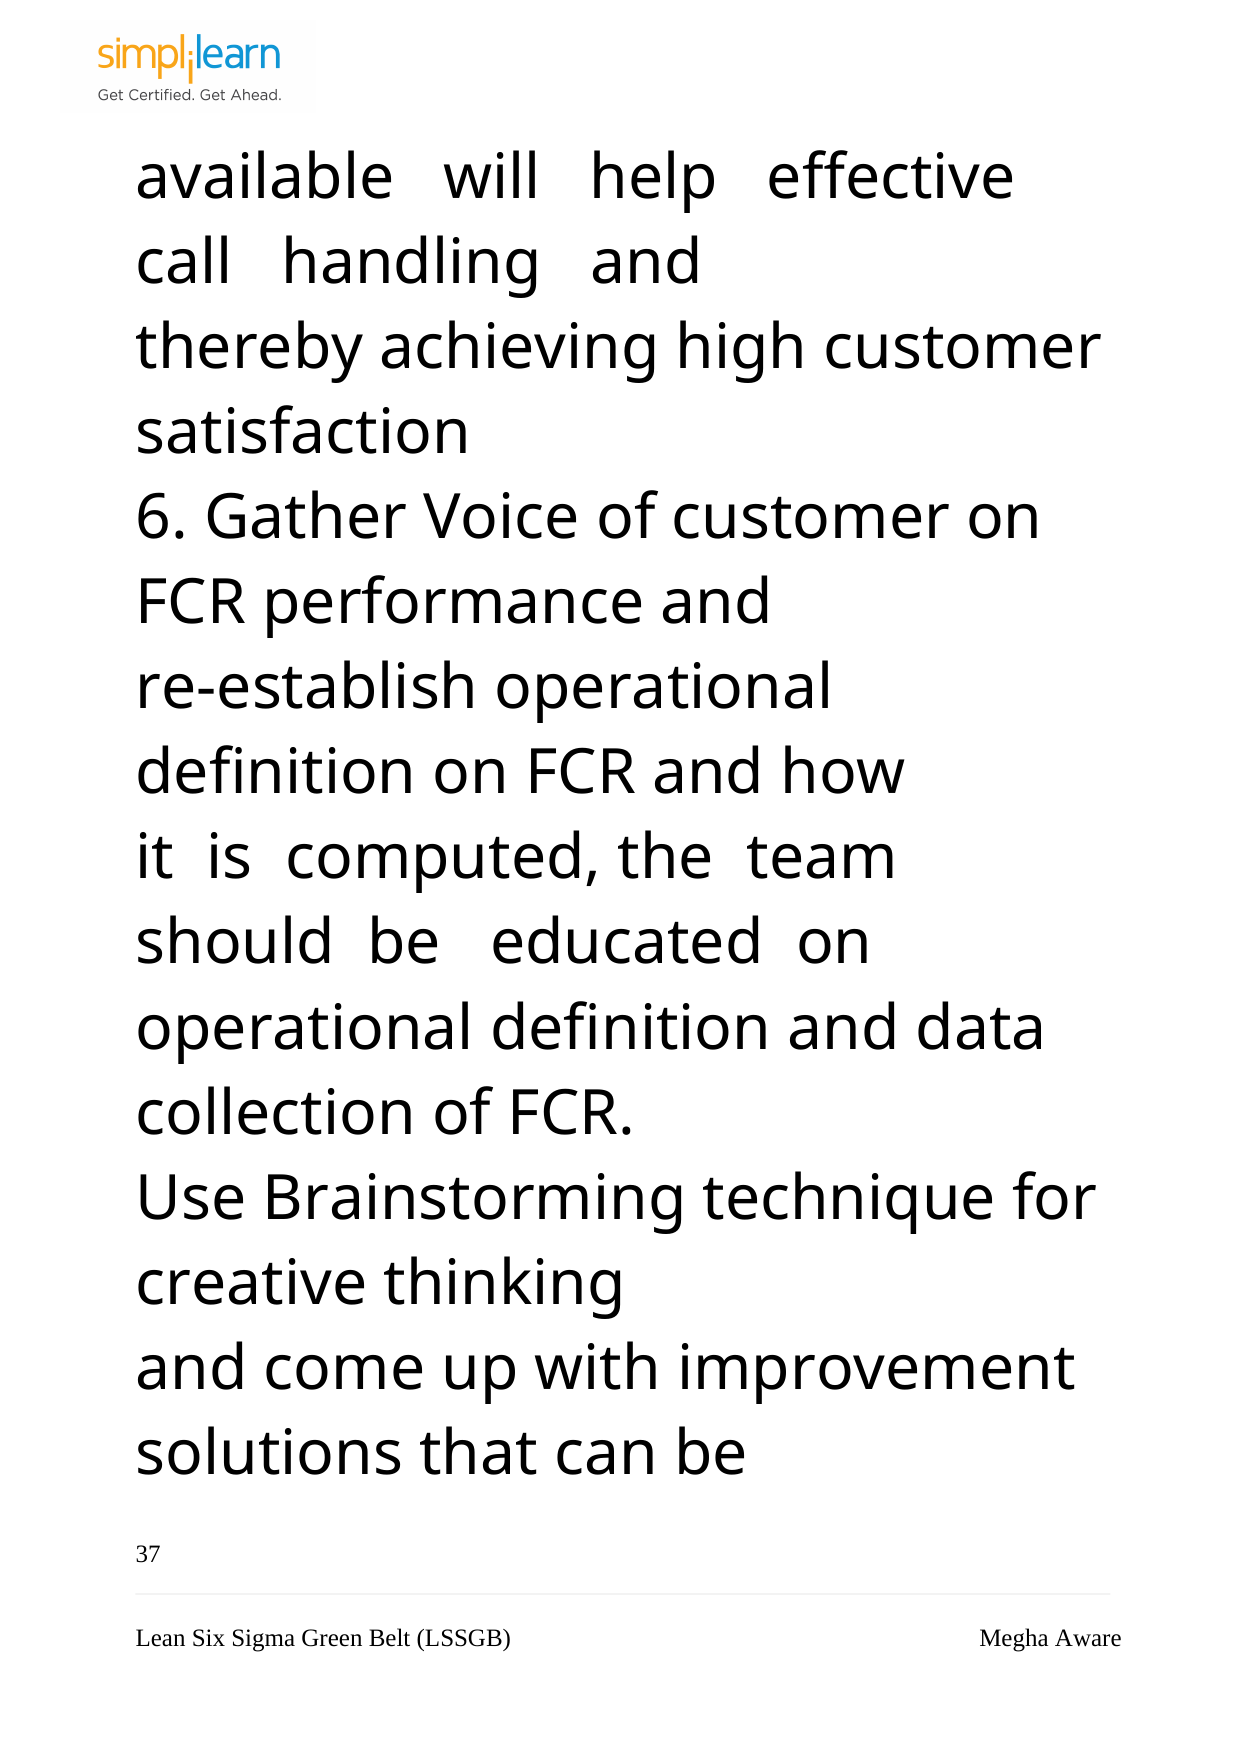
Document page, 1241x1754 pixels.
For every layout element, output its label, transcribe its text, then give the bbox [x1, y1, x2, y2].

picture [60, 20, 317, 113]
text Use Brainstorming technique for creative thinking [135, 1152, 1125, 1323]
text thereby achieving high customer satisfaction [135, 301, 1125, 472]
text and come up with improvement solutions that can be [135, 1323, 1125, 1493]
text 6. Gather Voice of customer on FCR performance and [135, 472, 1125, 642]
text re-establish operational definition on FCR and how [135, 642, 1125, 812]
text available will help effective call handling and [135, 131, 1125, 301]
text it is computed, the team should be educated on [135, 812, 1125, 982]
text operational definition and data collection of FCR. [135, 982, 1125, 1152]
